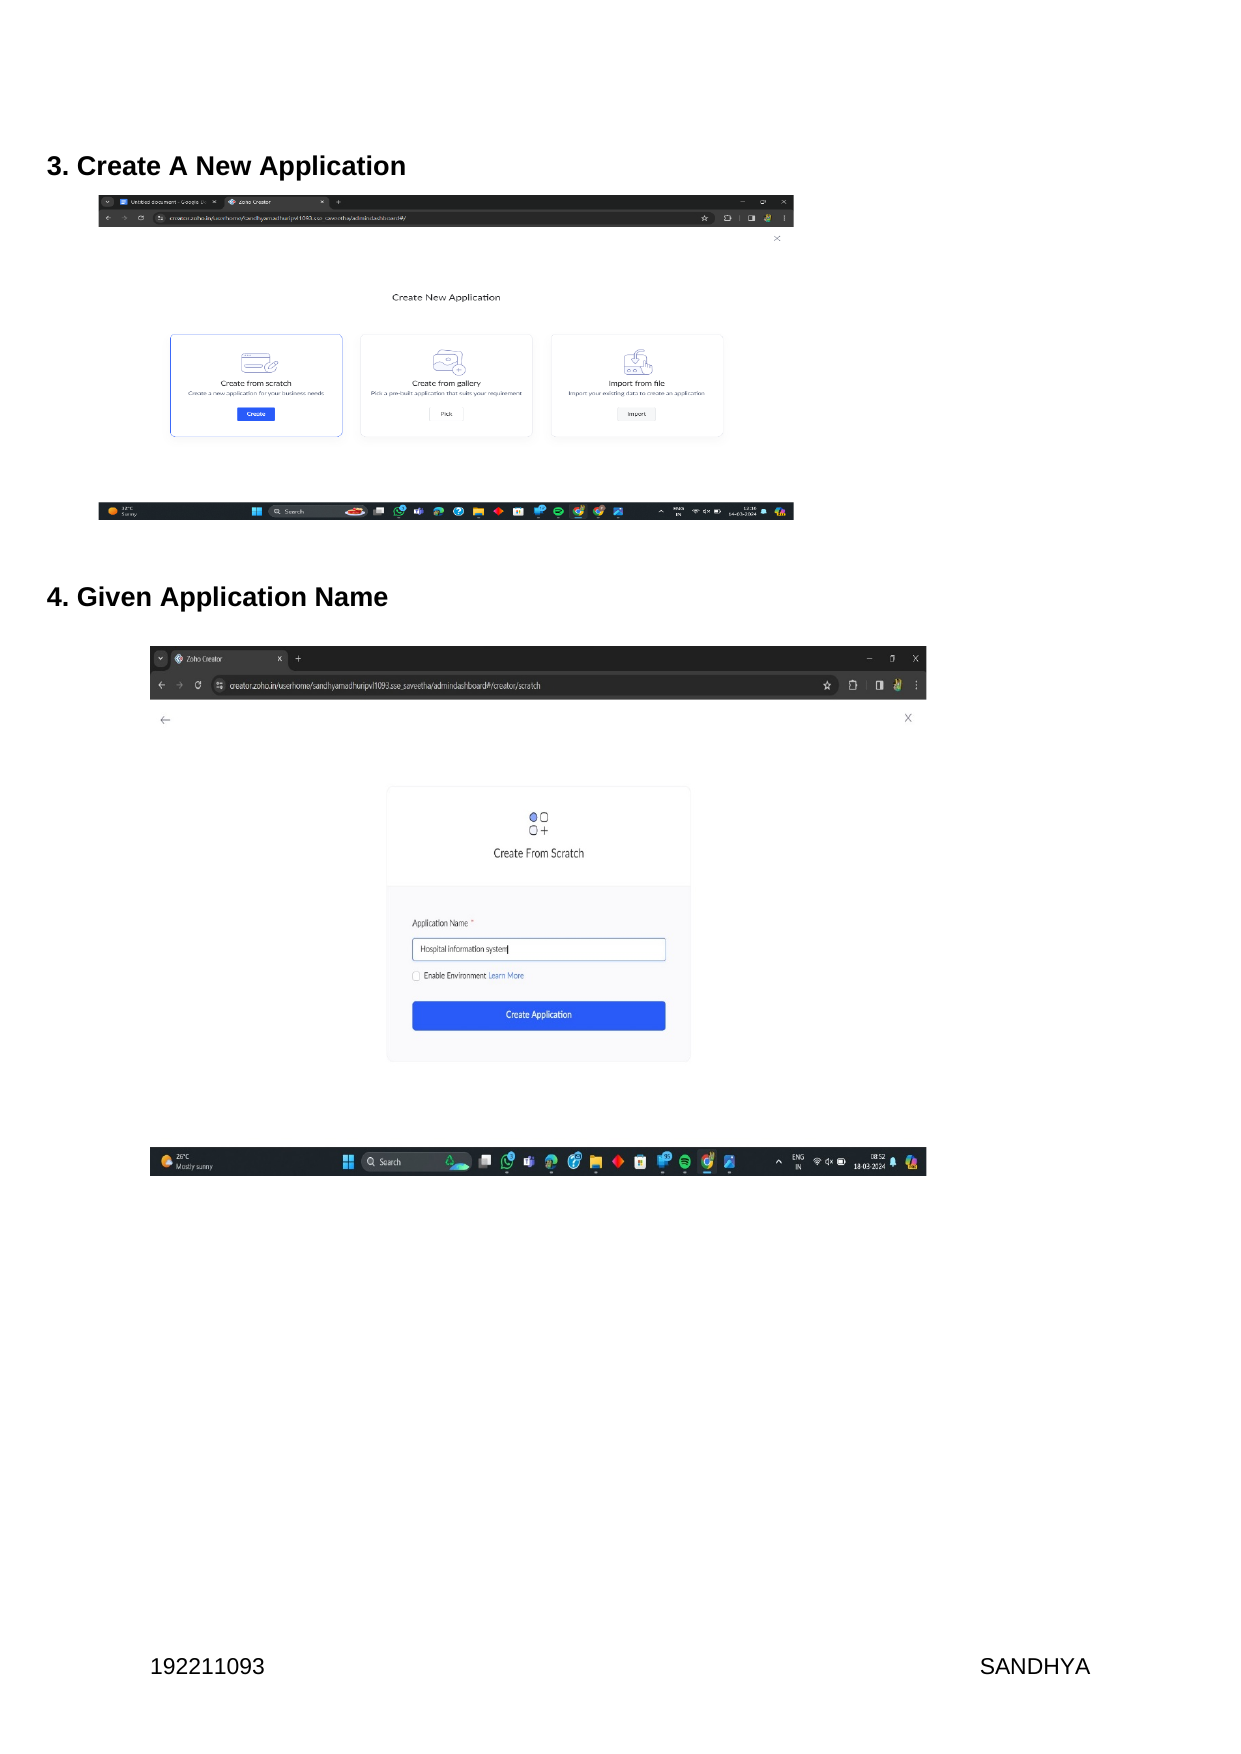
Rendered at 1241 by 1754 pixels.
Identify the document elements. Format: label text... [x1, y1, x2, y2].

text 3. Create A New Application [47, 150, 1090, 181]
picture [98, 195, 794, 520]
text 4. Given Application Name [47, 581, 1090, 612]
picture [150, 646, 927, 1176]
